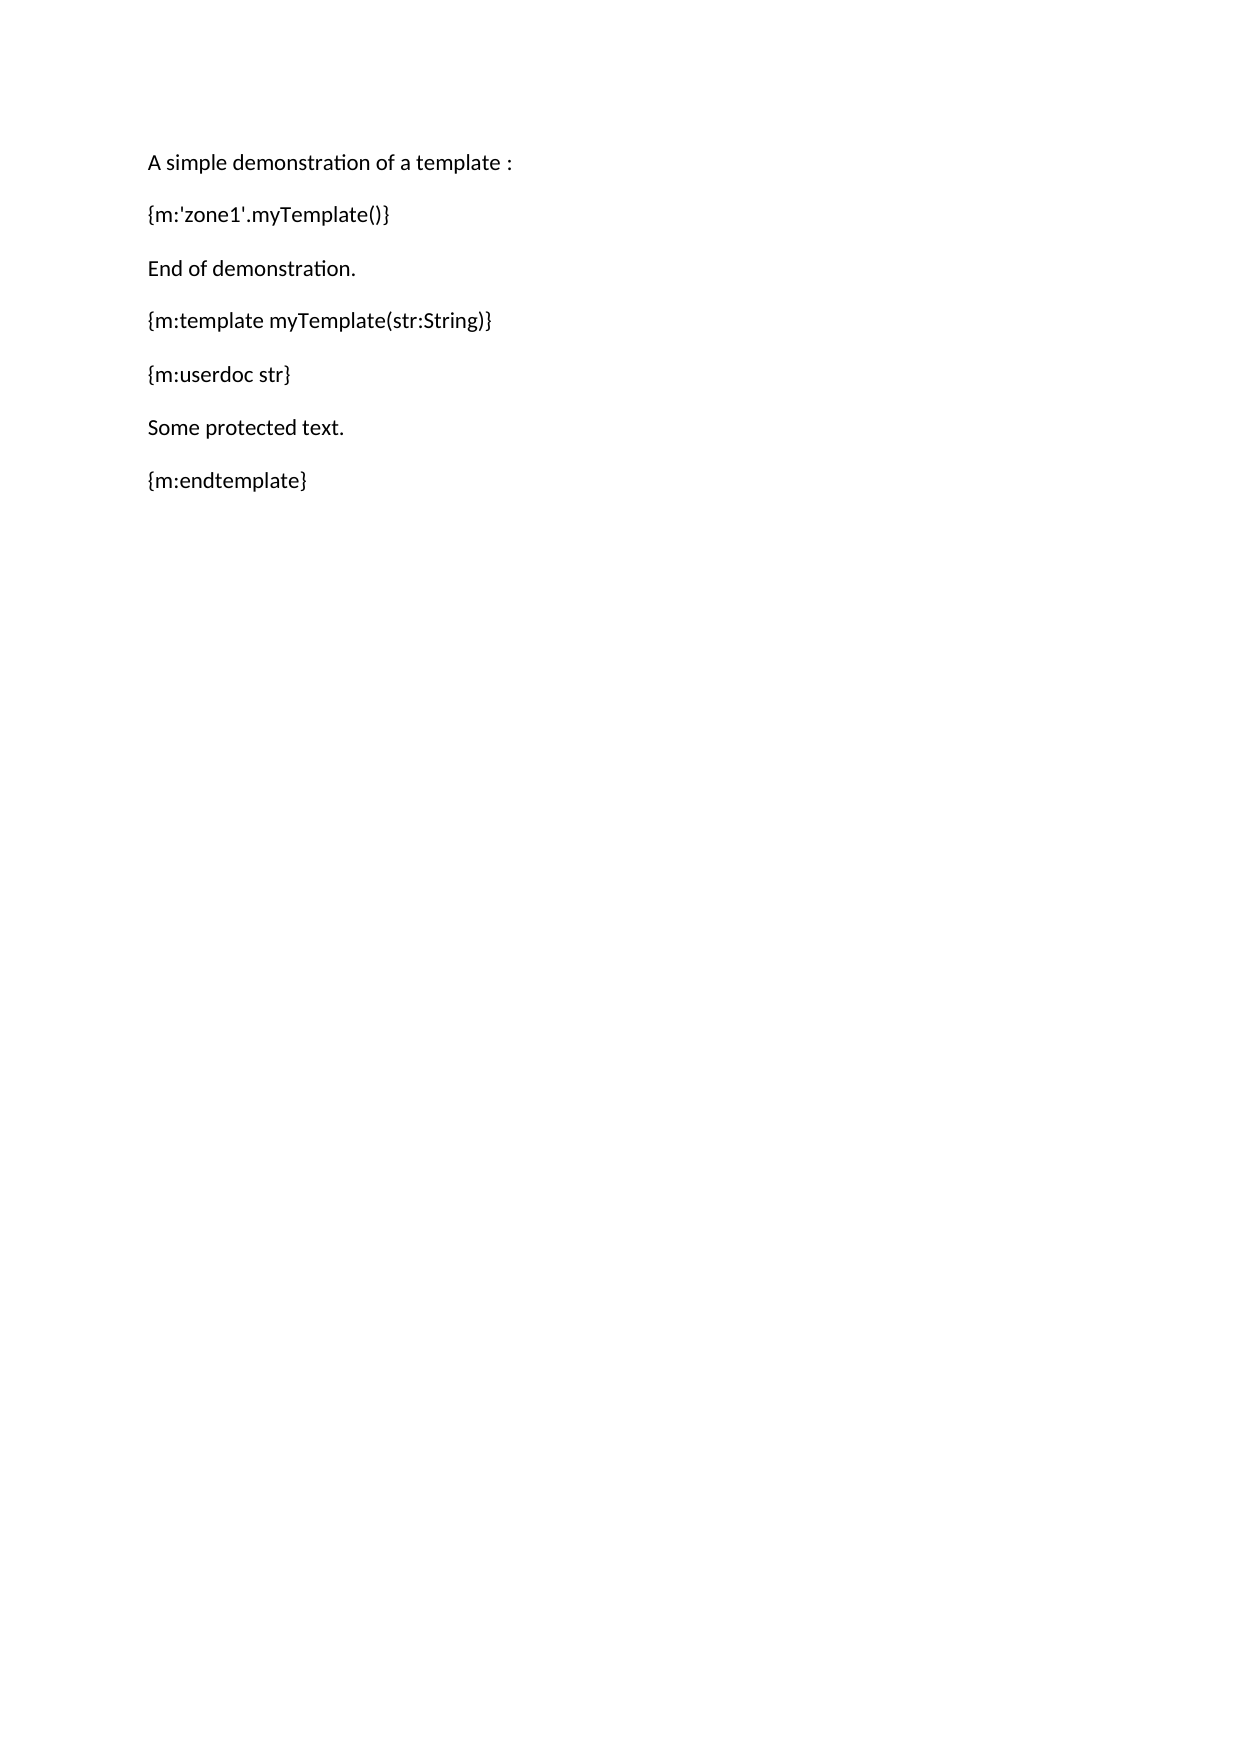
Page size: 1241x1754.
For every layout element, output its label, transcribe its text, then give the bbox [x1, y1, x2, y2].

text {m:userdoc str} [148, 360, 1093, 388]
text {m:'zone1'.myTemplate()} [148, 201, 1093, 229]
text End of demonstration. [148, 254, 1093, 282]
text {m:endtemplate} [148, 466, 1093, 494]
text {m:template myTemplate(str:String)} [148, 307, 1093, 335]
text A simple demonstration of a template : [148, 148, 1093, 176]
text Some protected text. [148, 413, 1093, 441]
